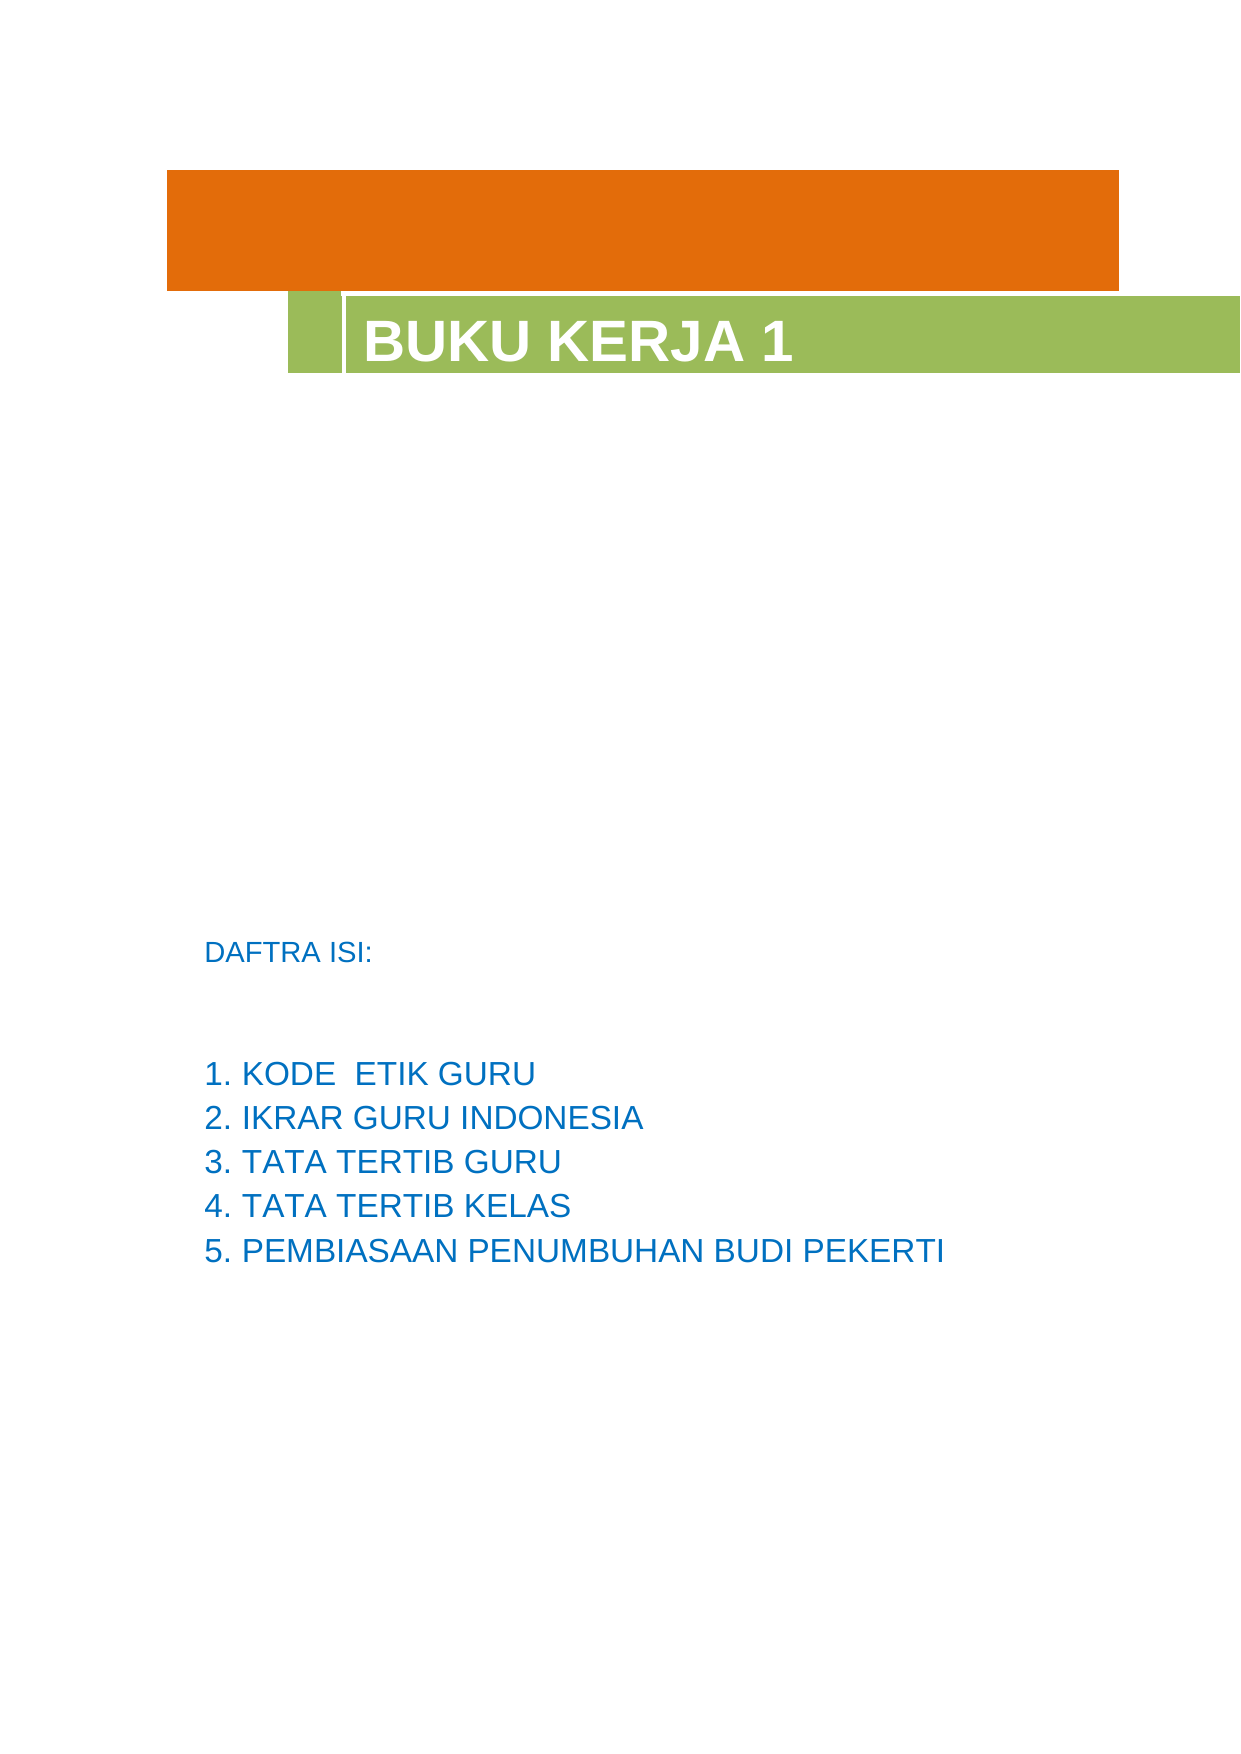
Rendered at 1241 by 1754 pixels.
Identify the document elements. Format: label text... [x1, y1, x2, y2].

text DAFTRA ISI: [204, 935, 1075, 969]
list TATA TERTIB KELAS [204, 1187, 1075, 1225]
list TATA TERTIB GURU [204, 1142, 1075, 1181]
list IKRAR GURU INDONESIA [204, 1098, 1075, 1137]
list PEMBIASAAN PENUMBUHAN BUDI PEKERTI [204, 1231, 1075, 1269]
list KODE ETIK GURU [204, 1054, 1075, 1092]
